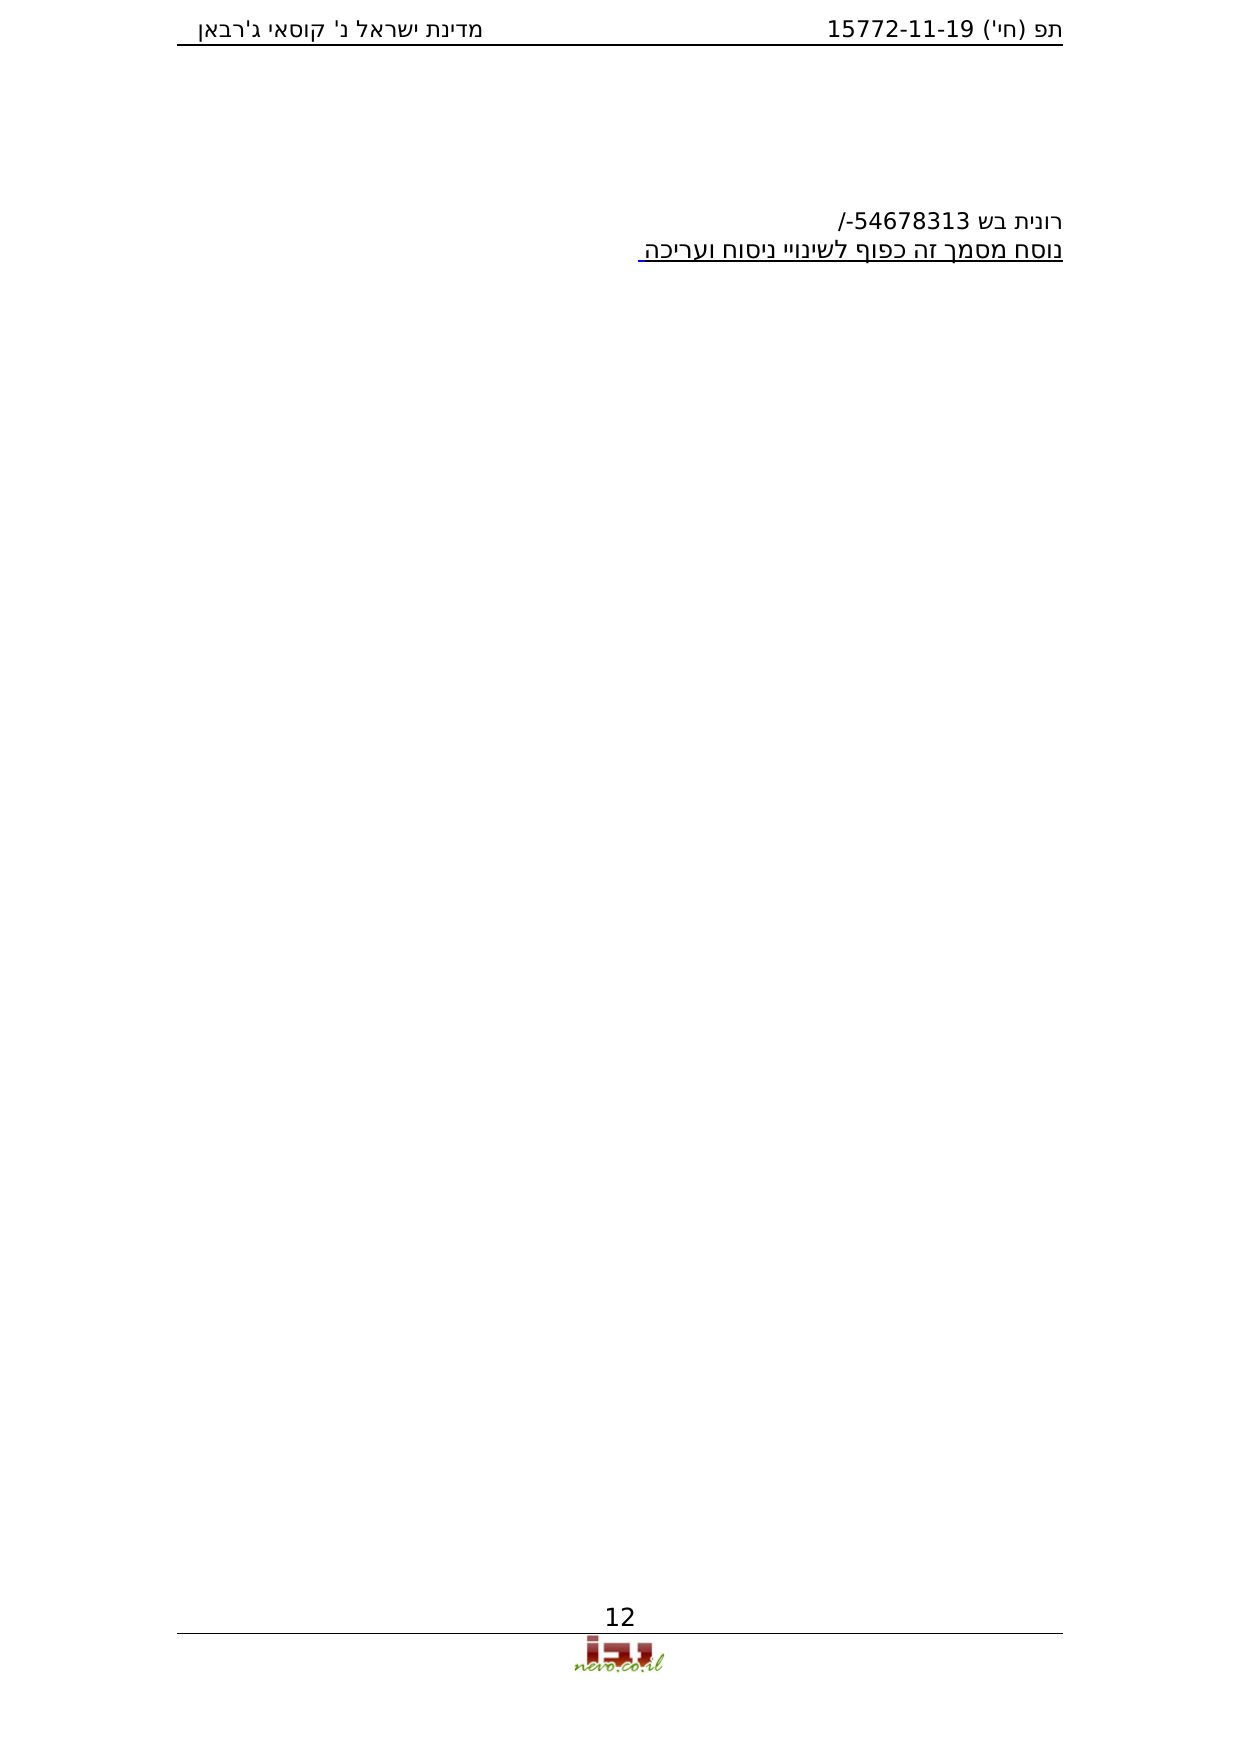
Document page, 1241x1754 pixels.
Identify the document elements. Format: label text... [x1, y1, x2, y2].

picture [574, 1635, 666, 1673]
text רונית בש 54678313-/ [177, 208, 1063, 235]
text נוסח מסמך זה כפוף לשינויי ניסוח ועריכה [177, 235, 1063, 264]
